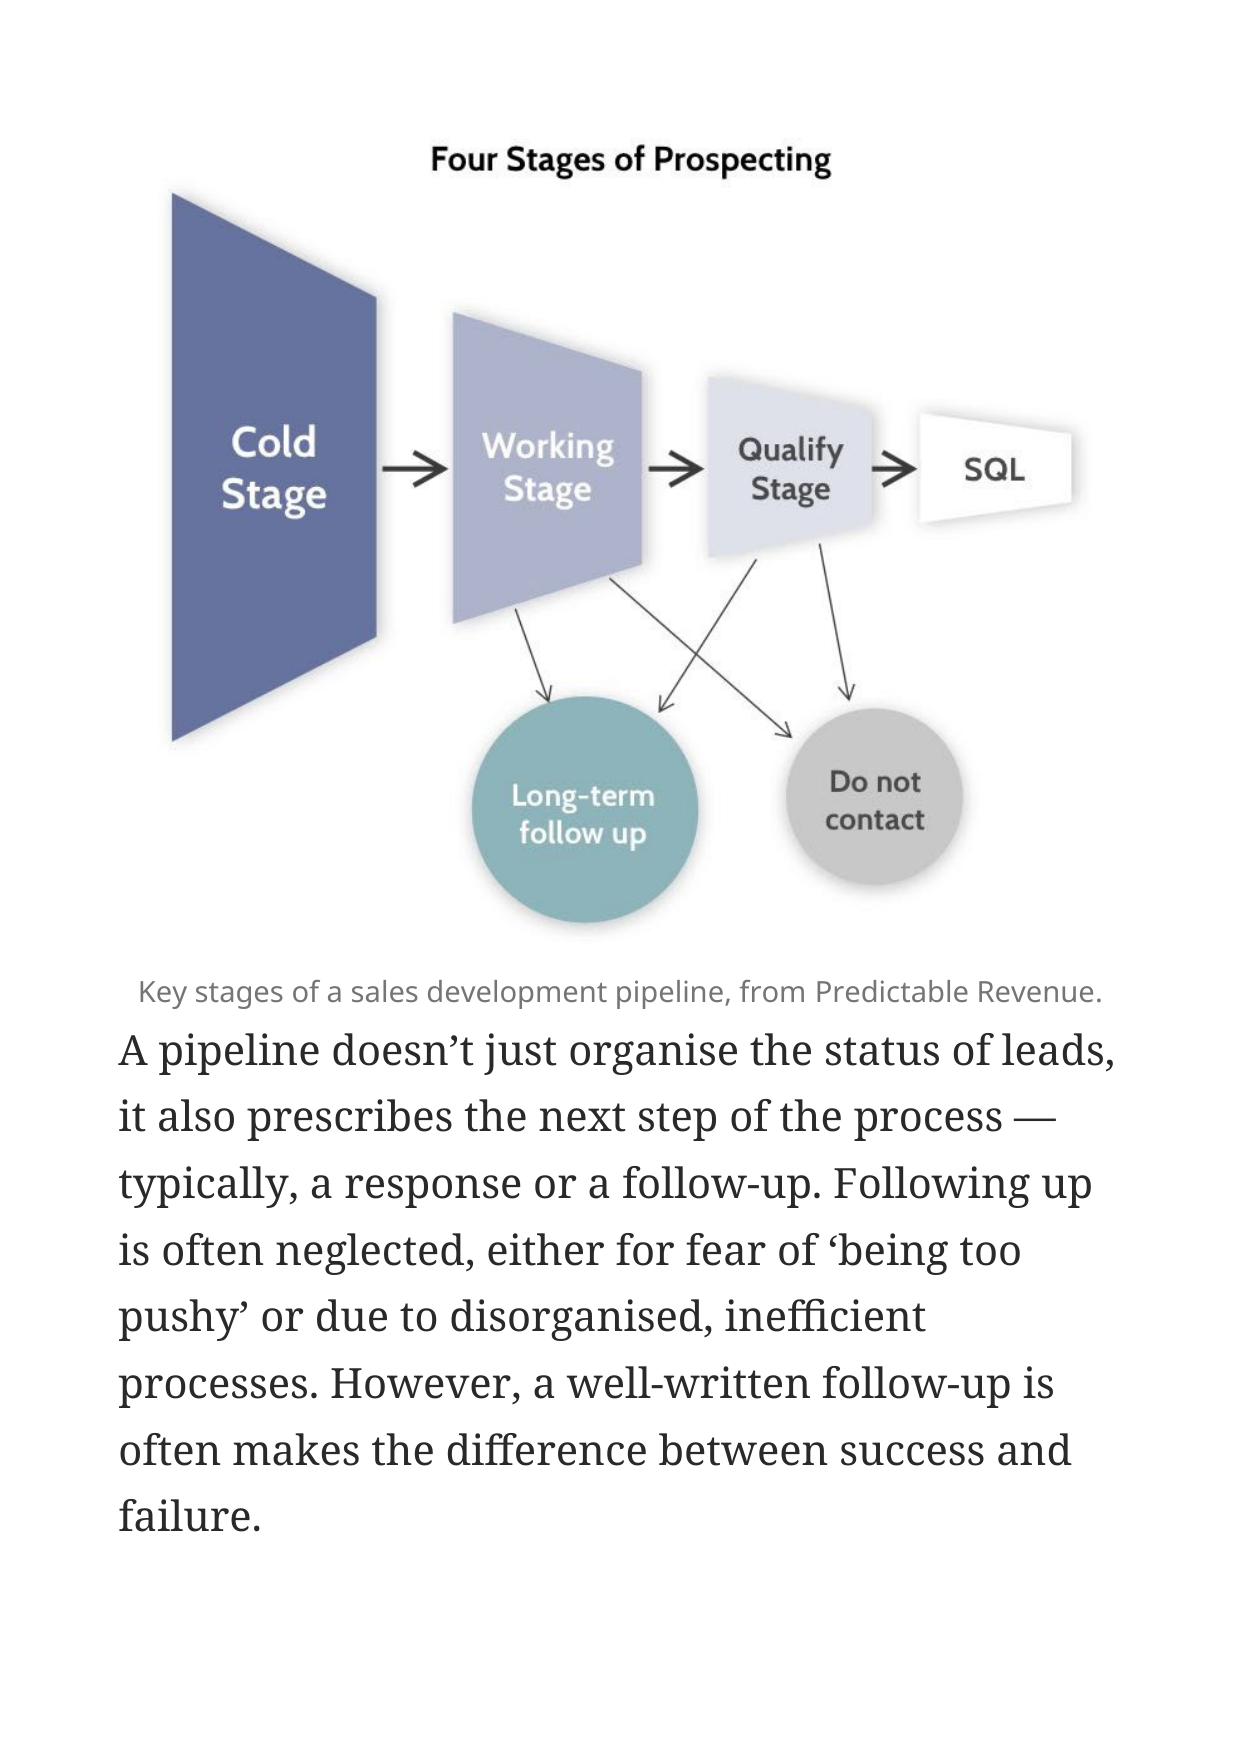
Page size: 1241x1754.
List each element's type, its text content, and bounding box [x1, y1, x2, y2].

picture [118, 118, 1123, 969]
text A pipeline doesn’t just organise the status of leads, it also prescribes the next step of the process — typically, a response or a follow-up. Following up is often neglected, either for fear of ‘being too pushy’ or due to disorganised, inefficient processes. However, a well-written follow-up is often makes the difference between success and failure. [118, 1011, 1122, 1544]
text Key stages of a sales development pipeline, from Predictable Revenue. [118, 969, 1122, 1011]
